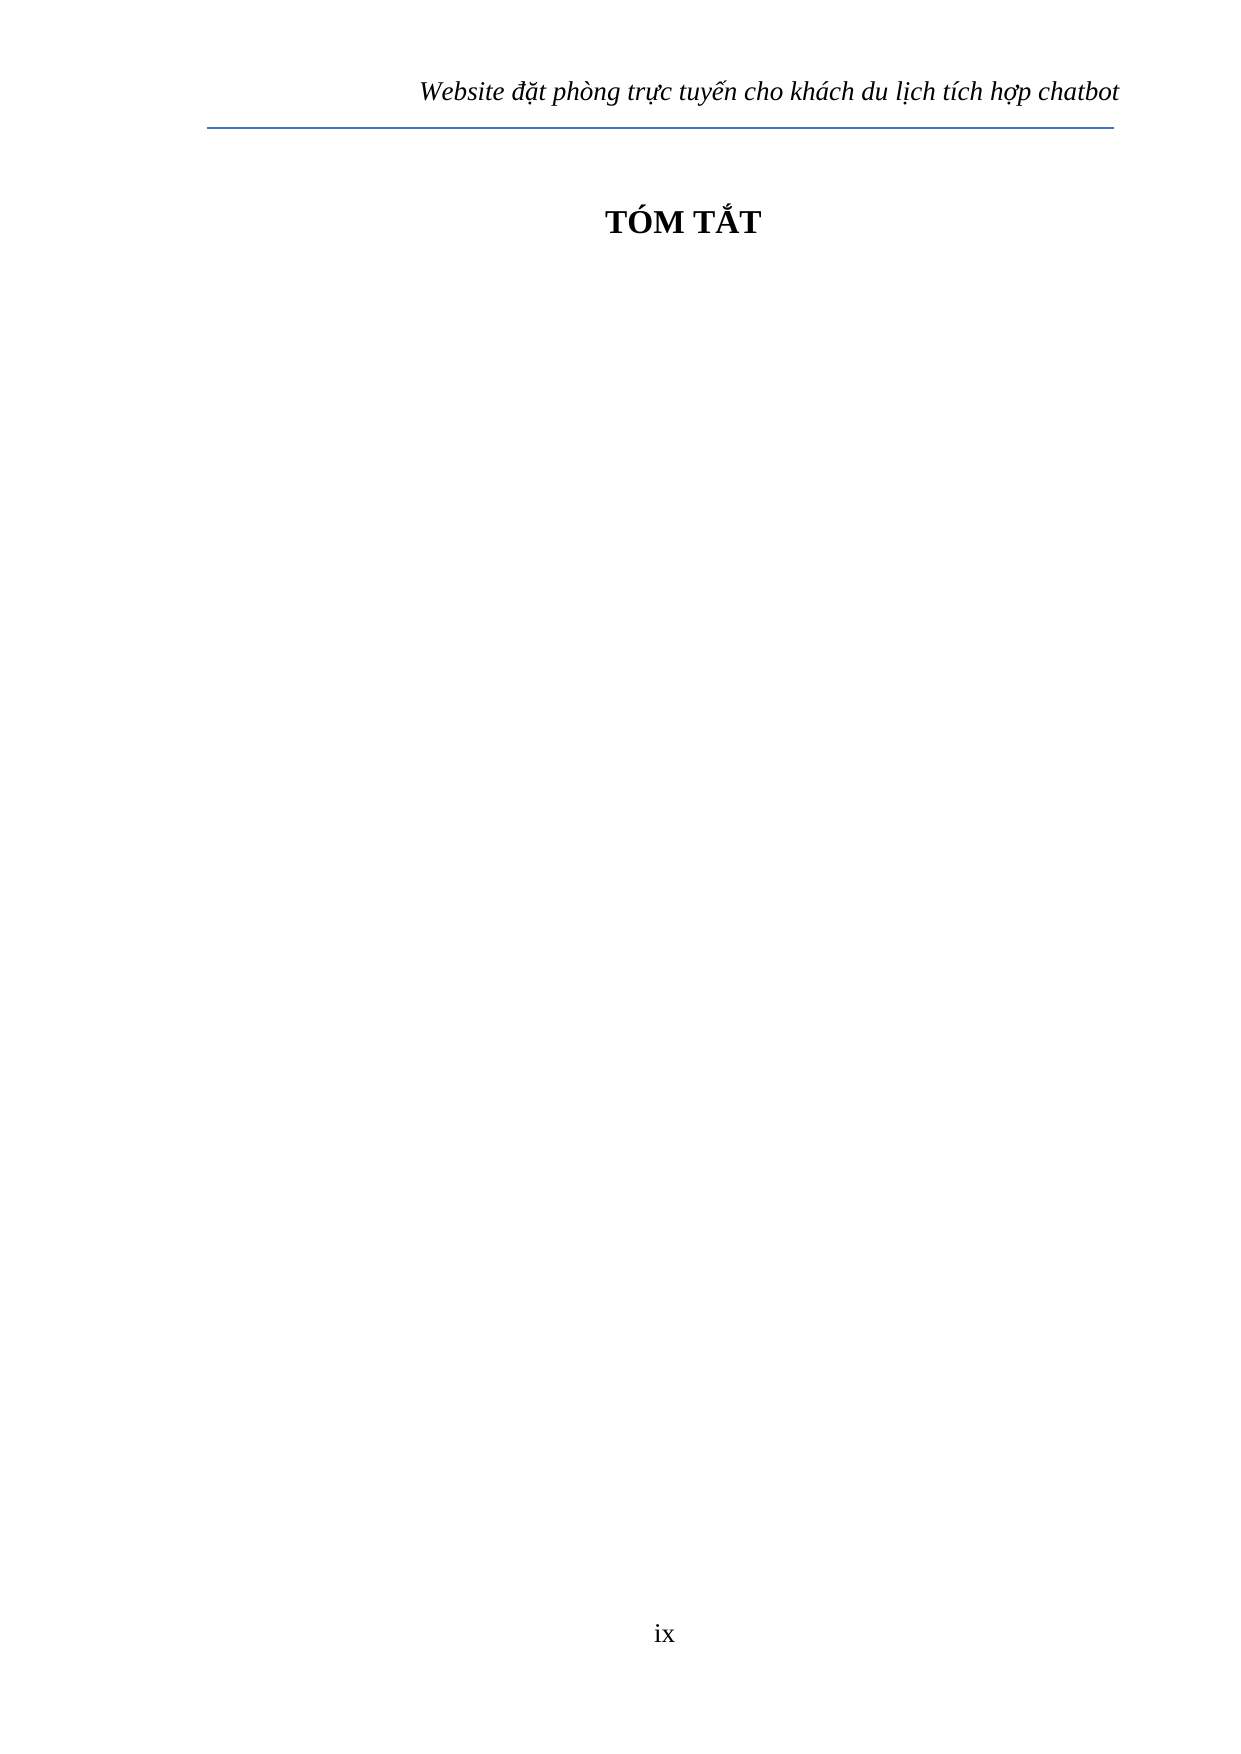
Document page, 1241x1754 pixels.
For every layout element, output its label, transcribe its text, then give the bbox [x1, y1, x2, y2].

subtitle TÓM TẮT [244, 202, 1122, 241]
